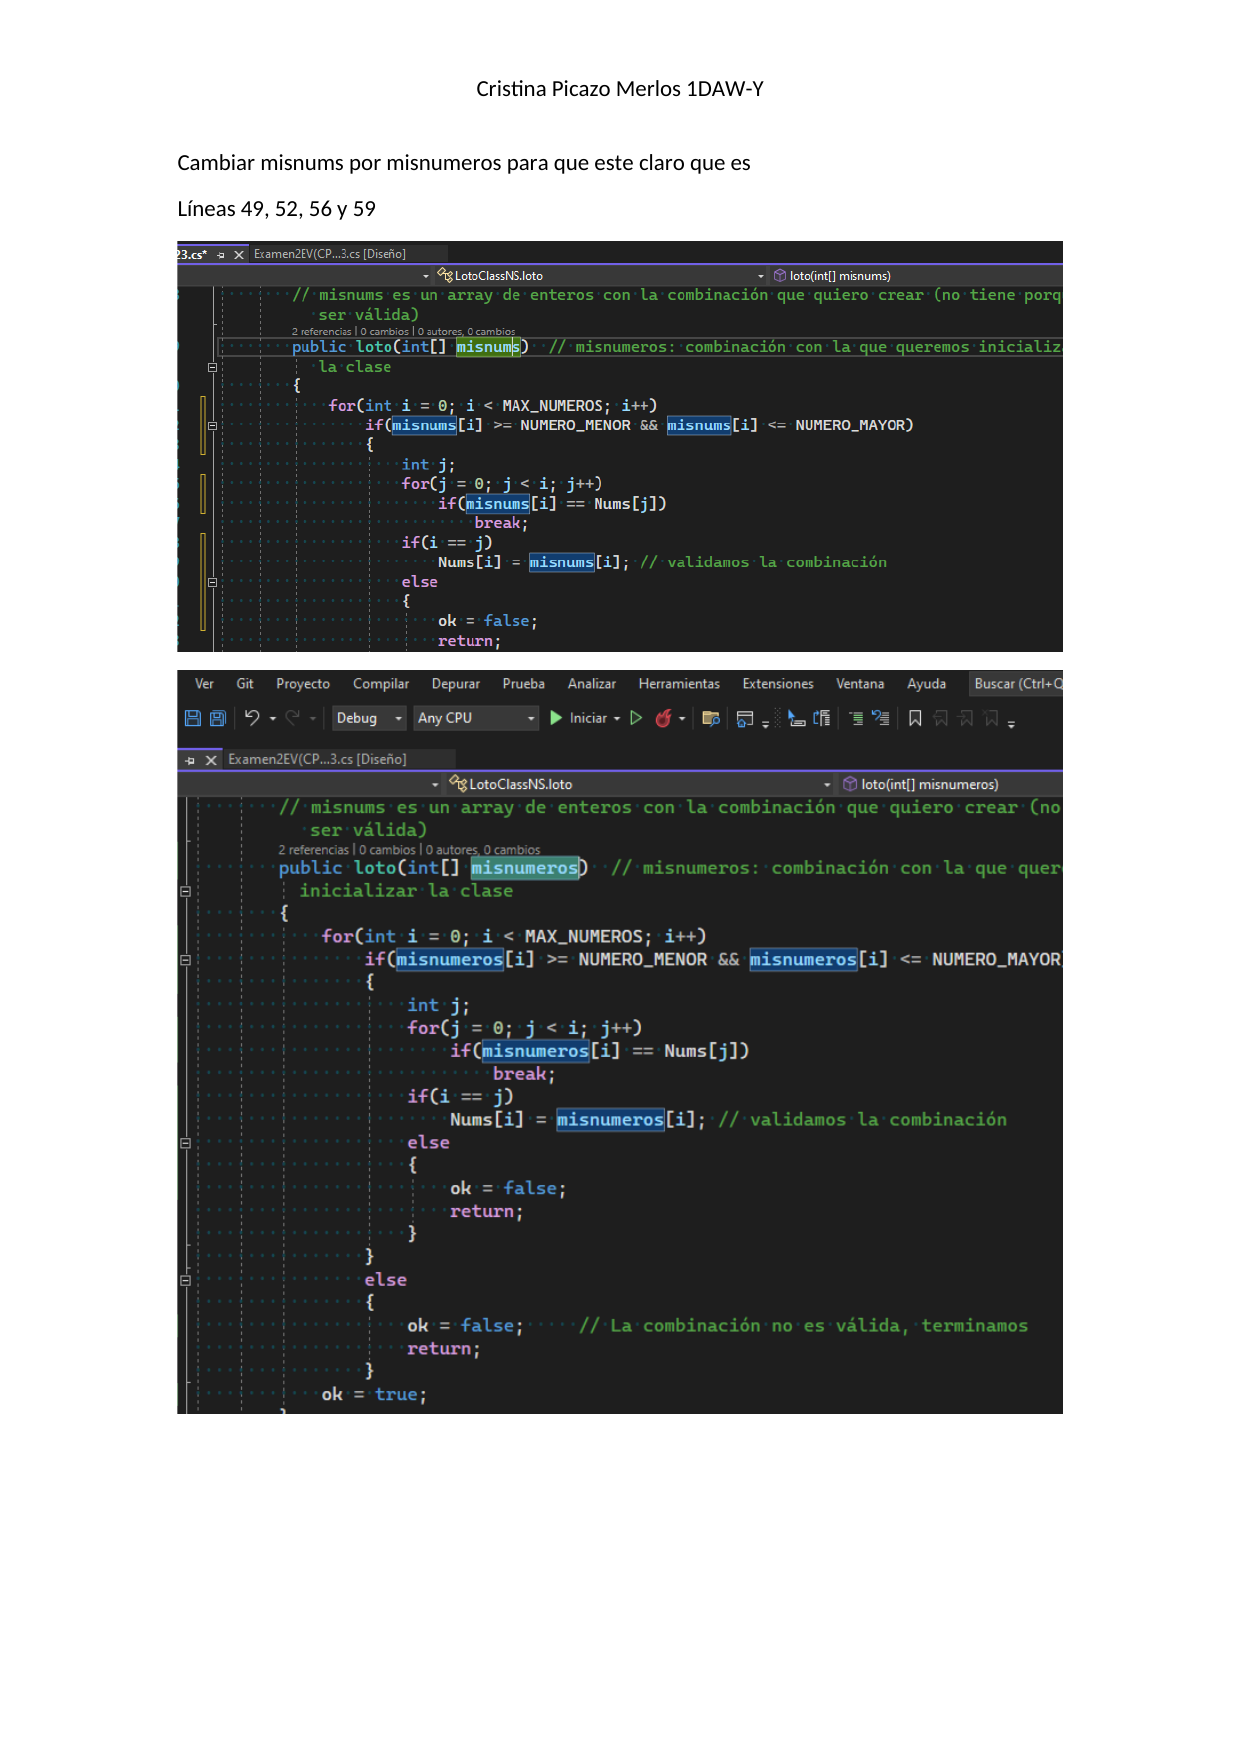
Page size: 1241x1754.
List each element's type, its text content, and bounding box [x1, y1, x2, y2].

text Cambiar misnums por misnumeros para que este claro que es [177, 148, 1063, 176]
picture [177, 241, 1063, 652]
text Líneas 49, 52, 56 y 59 [177, 194, 1063, 222]
picture [177, 670, 1063, 1414]
